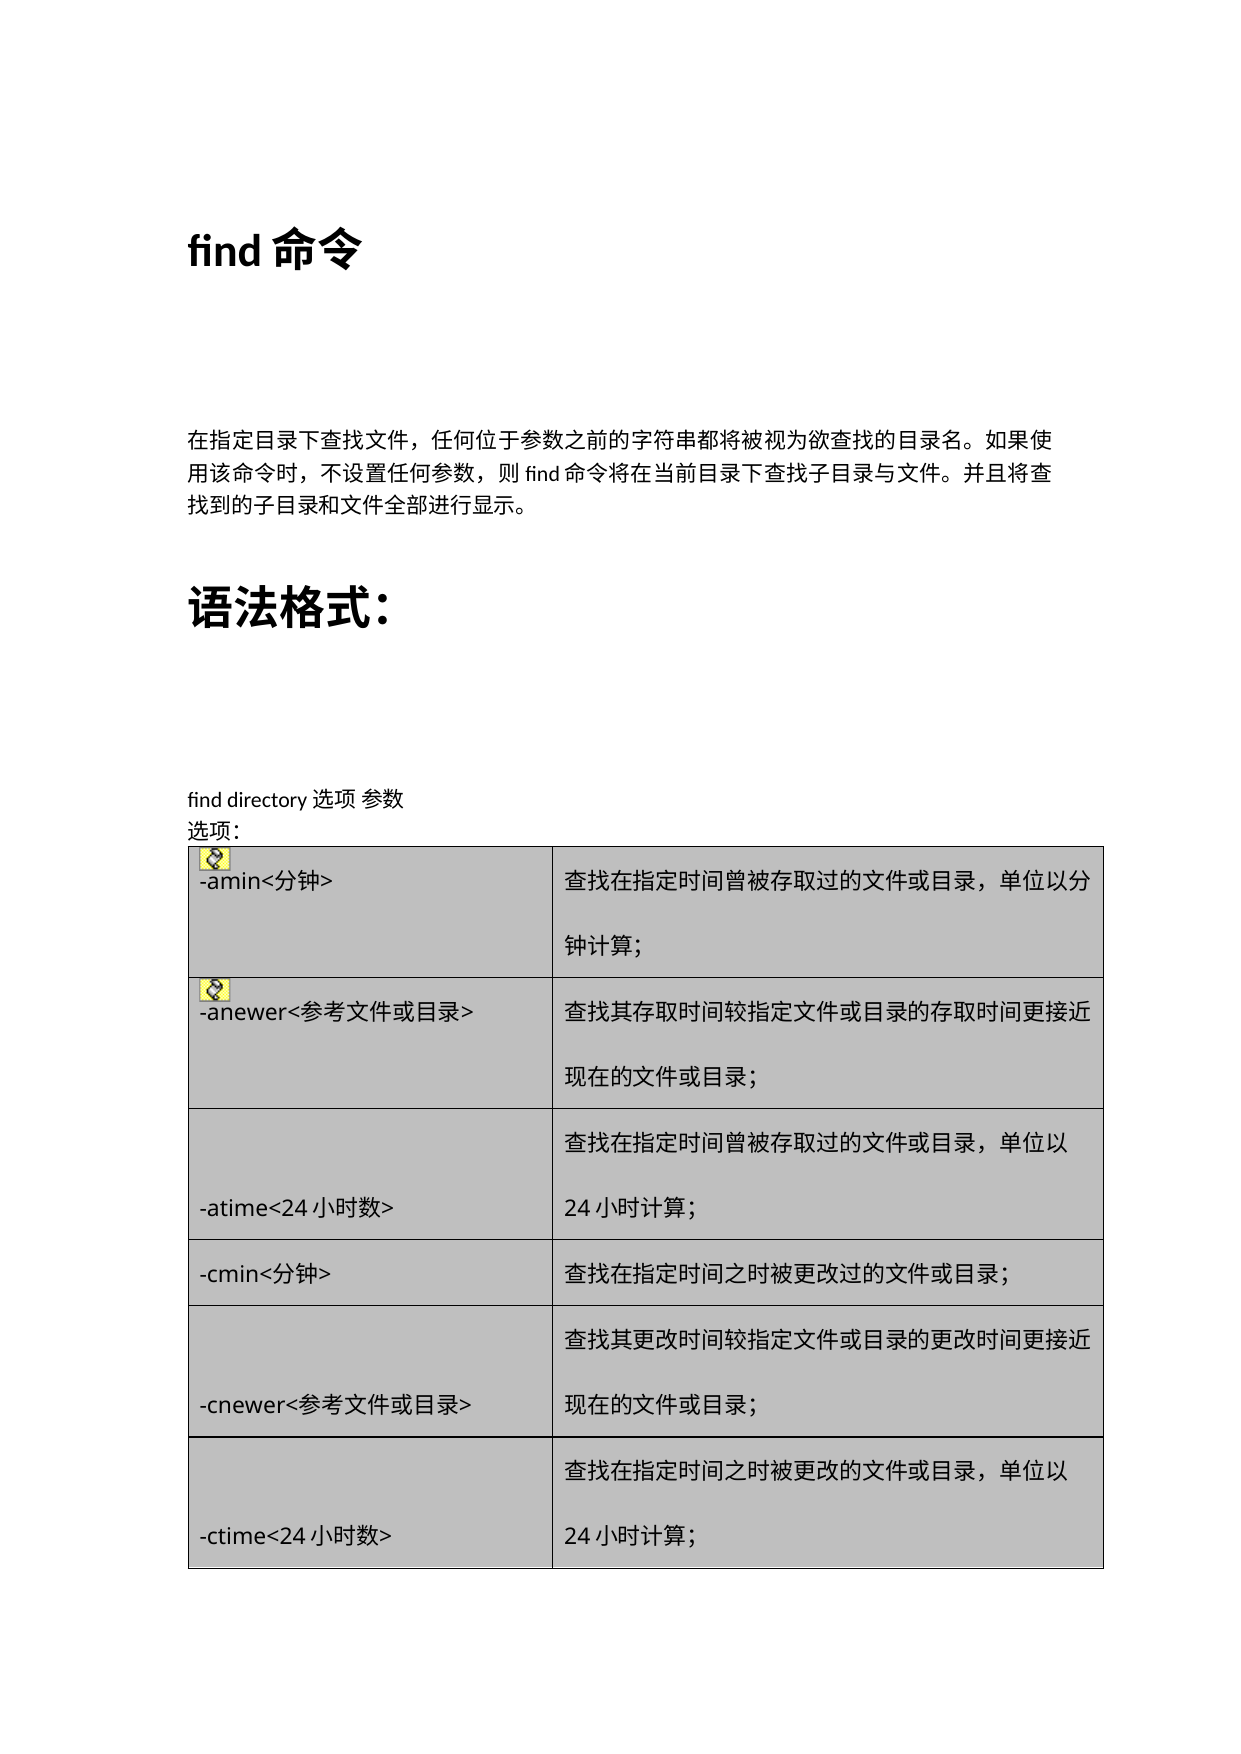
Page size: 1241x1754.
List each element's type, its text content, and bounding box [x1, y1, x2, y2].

table_cell -ctime<24小时数> [189, 1438, 552, 1567]
table_cell 查找其更改时间较指定文件或目录的更改时间更接近现在的文件或目录； [553, 1306, 1103, 1436]
table_cell -cmin<分钟> [189, 1240, 552, 1305]
table_cell 查找在指定时间之时被更改过的文件或目录； [553, 1240, 1103, 1305]
text 选项： [187, 814, 1053, 846]
table_cell 查找在指定时间之时被更改的文件或目录，单位以24小时计算； [553, 1438, 1103, 1567]
table_cell 查找在指定时间曾被存取过的文件或目录，单位以24小时计算； [553, 1109, 1103, 1239]
table_header 查找在指定时间曾被存取过的文件或目录，单位以分钟计算； [553, 847, 1103, 977]
picture [199, 978, 231, 1002]
table_cell -cnewer<参考文件或目录> [189, 1306, 552, 1436]
subtitle 语法格式： [187, 556, 1053, 653]
table_cell -anewer<参考文件或目录> [189, 978, 552, 1108]
table_cell 查找其存取时间较指定文件或目录的存取时间更接近现在的文件或目录； [553, 978, 1103, 1108]
text find directory 选项 参数 [187, 781, 1053, 814]
subtitle find命令 [187, 197, 1053, 295]
picture [199, 847, 231, 871]
table_cell -atime<24小时数> [189, 1109, 552, 1239]
text 在指定目录下查找文件，任何位于参数之前的字符串都将被视为欲查找的目录名。如果使用该命令时，不设置任何参数，则find命令将在当前目录下查找子目录与文件。并且将查找到的子目录和文件全部进行显示。 [187, 423, 1053, 520]
table_header -amin<分钟> [189, 847, 552, 977]
